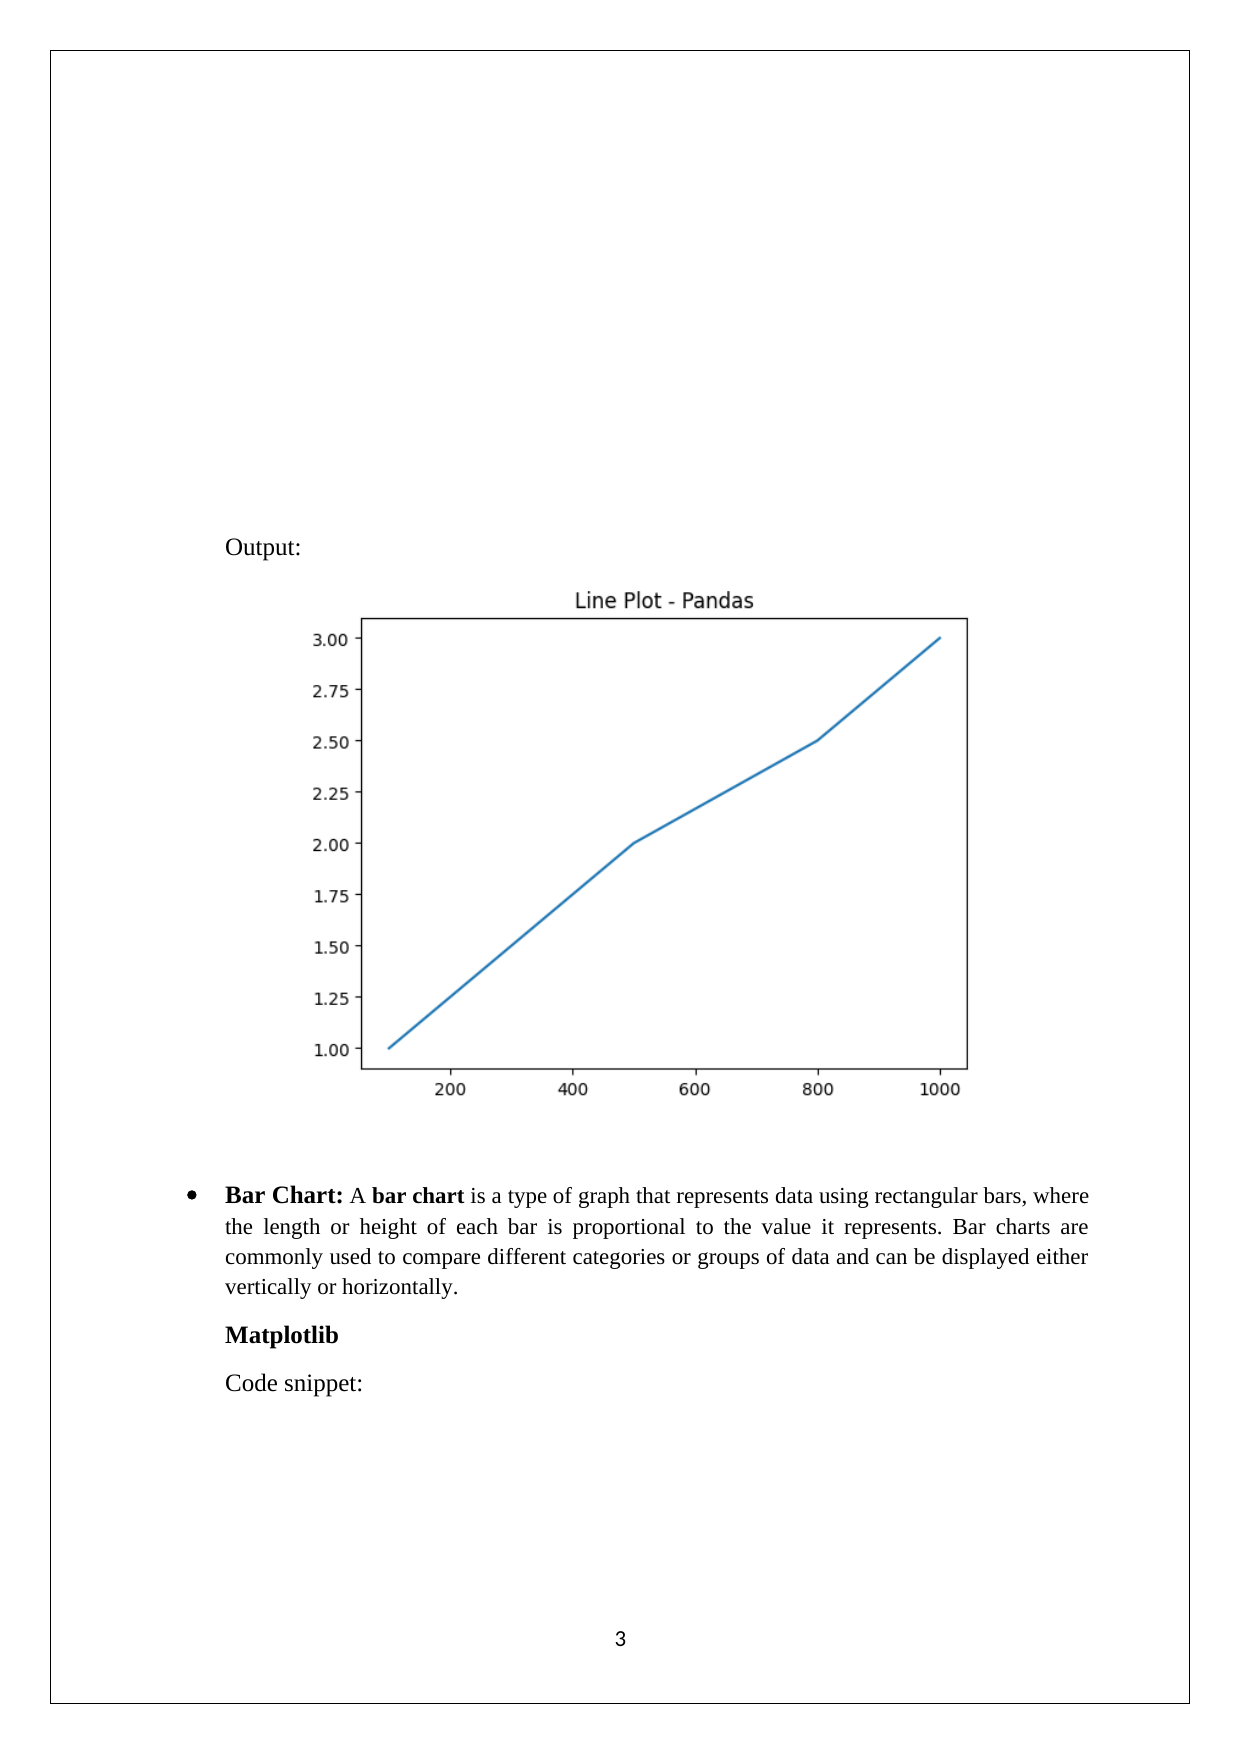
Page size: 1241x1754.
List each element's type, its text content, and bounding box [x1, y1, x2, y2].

text Output: [150, 532, 1090, 560]
text Matplotlib [150, 1320, 1090, 1349]
list Bar Chart: A bar chart is a type of graph that represents data using rectangular bars, where the length or height of each bar is proportional to the value it represents. Bar charts are commonly used to compare different categories or groups of data and can be displayed either vertically or horizontally. [187, 1180, 1090, 1300]
picture [300, 579, 979, 1110]
text Code snippet: [150, 1368, 1090, 1397]
